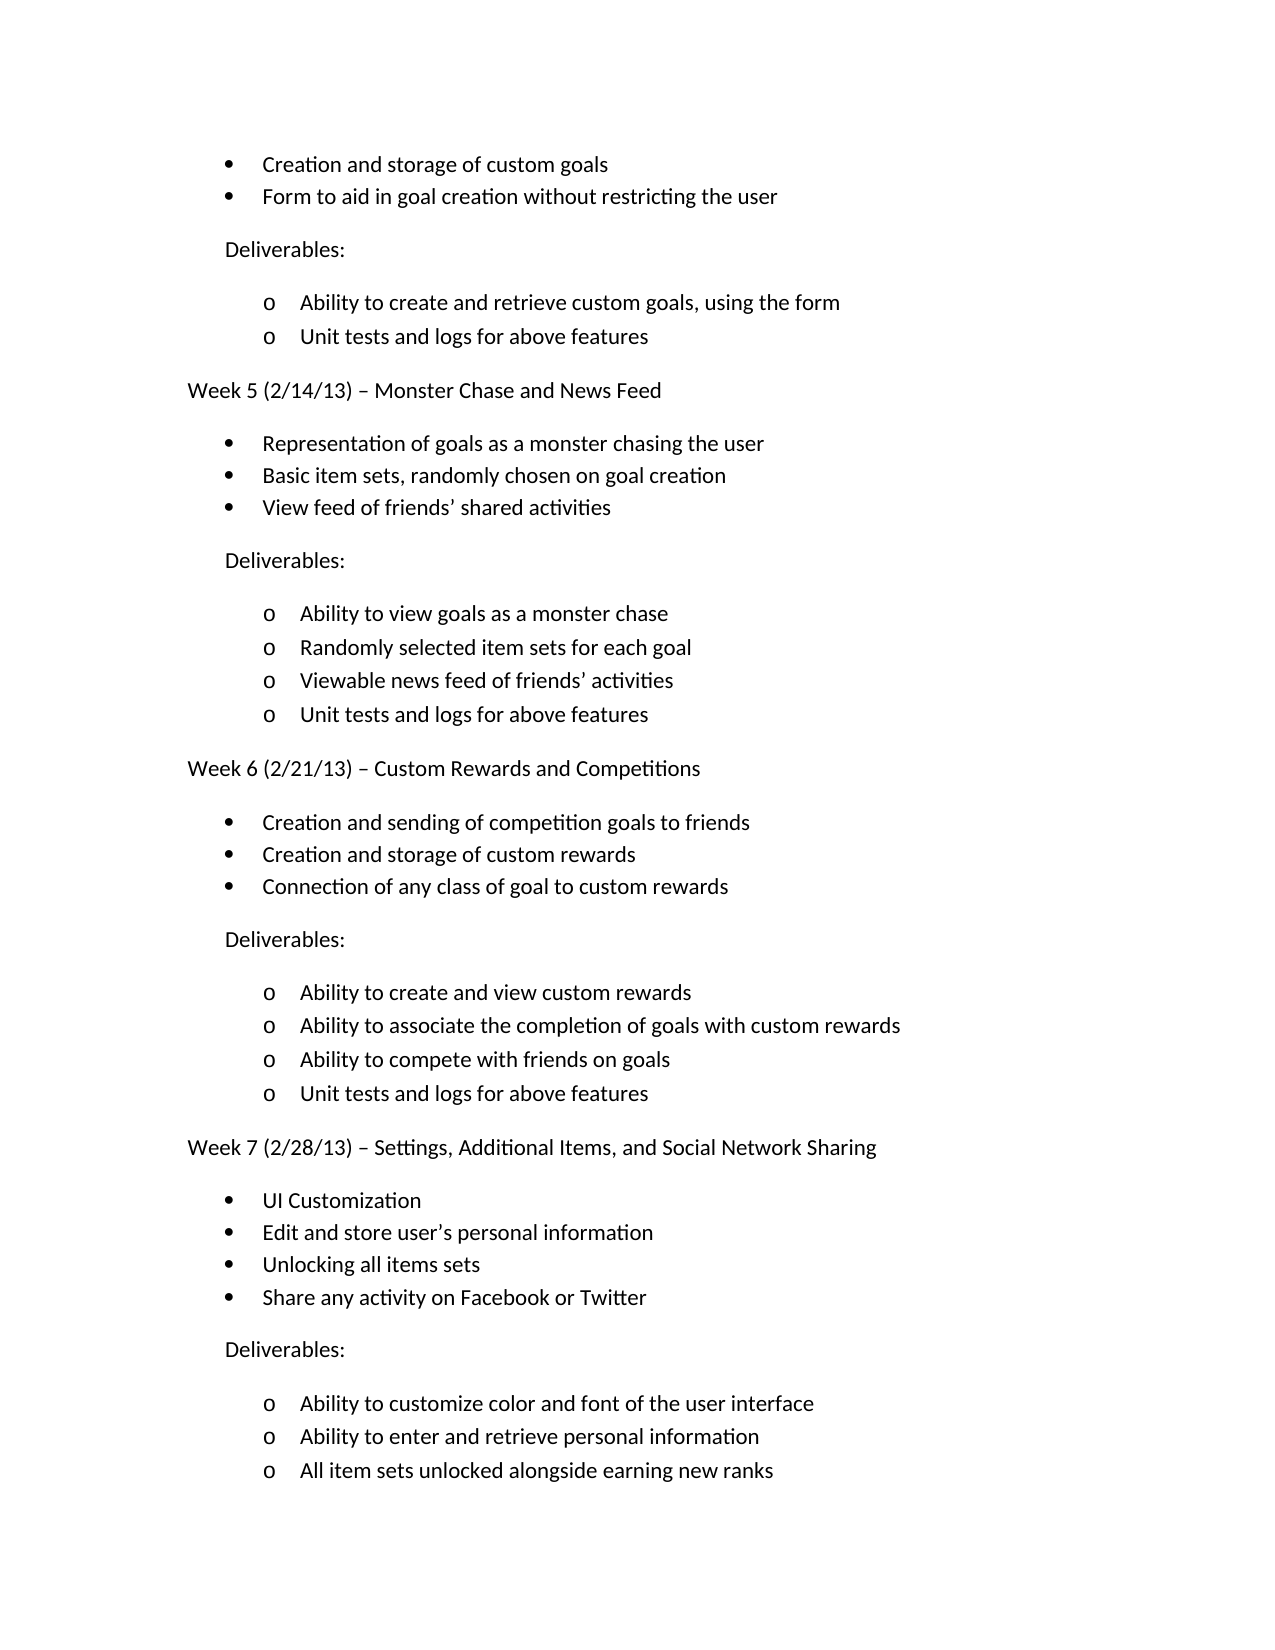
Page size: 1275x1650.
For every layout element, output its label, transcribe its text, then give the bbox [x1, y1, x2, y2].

text Week 6 (2/21/13) – Custom Rewards and Competitions [187, 754, 1125, 783]
list Ability to compete with friends on goals [262, 1045, 1125, 1074]
list Unit tests and logs for above features [262, 1079, 1125, 1108]
list UI Customization [225, 1186, 1125, 1214]
list Ability to create and retrieve custom goals, using the form [262, 288, 1125, 317]
list Viewable news feed of friends’ activities [262, 667, 1125, 696]
list Basic item sets, randomly chosen on goal creation [225, 461, 1125, 489]
list Ability to associate the completion of goals with custom rewards [262, 1012, 1125, 1041]
list Ability to enter and retrieve personal information [262, 1422, 1125, 1451]
text Deliverables: [225, 925, 1125, 953]
list Randomly selected item sets for each goal [262, 633, 1125, 662]
list Connection of any class of goal to custom rewards [225, 872, 1125, 900]
list Edit and store user’s personal information [225, 1218, 1125, 1246]
list Ability to view goals as a monster chase [262, 599, 1125, 629]
list Unlocking all items sets [225, 1250, 1125, 1278]
text Week 5 (2/14/13) – Monster Chase and News Feed [187, 376, 1125, 404]
list Unit tests and logs for above features [262, 322, 1125, 351]
list Unit tests and logs for above features [262, 700, 1125, 729]
list Creation and sending of competition goals to friends [225, 808, 1125, 836]
list All item sets unlocked alongside earning new ranks [262, 1456, 1125, 1485]
list Ability to create and view custom rewards [262, 978, 1125, 1007]
list Form to aid in goal creation without restricting the user [225, 182, 1125, 210]
text Deliverables: [225, 547, 1125, 574]
list Creation and storage of custom rewards [225, 840, 1125, 868]
list Share any activity on Facebook or Twitter [225, 1283, 1125, 1311]
text Deliverables: [225, 1336, 1125, 1364]
list Representation of goals as a monster chasing the user [225, 429, 1125, 457]
text Deliverables: [225, 235, 1125, 263]
list Ability to customize color and font of the user interface [262, 1389, 1125, 1418]
list View feed of friends’ shared activities [225, 493, 1125, 522]
list Creation and storage of custom goals [225, 150, 1125, 178]
text Week 7 (2/28/13) – Settings, Additional Items, and Social Network Sharing [187, 1133, 1125, 1161]
